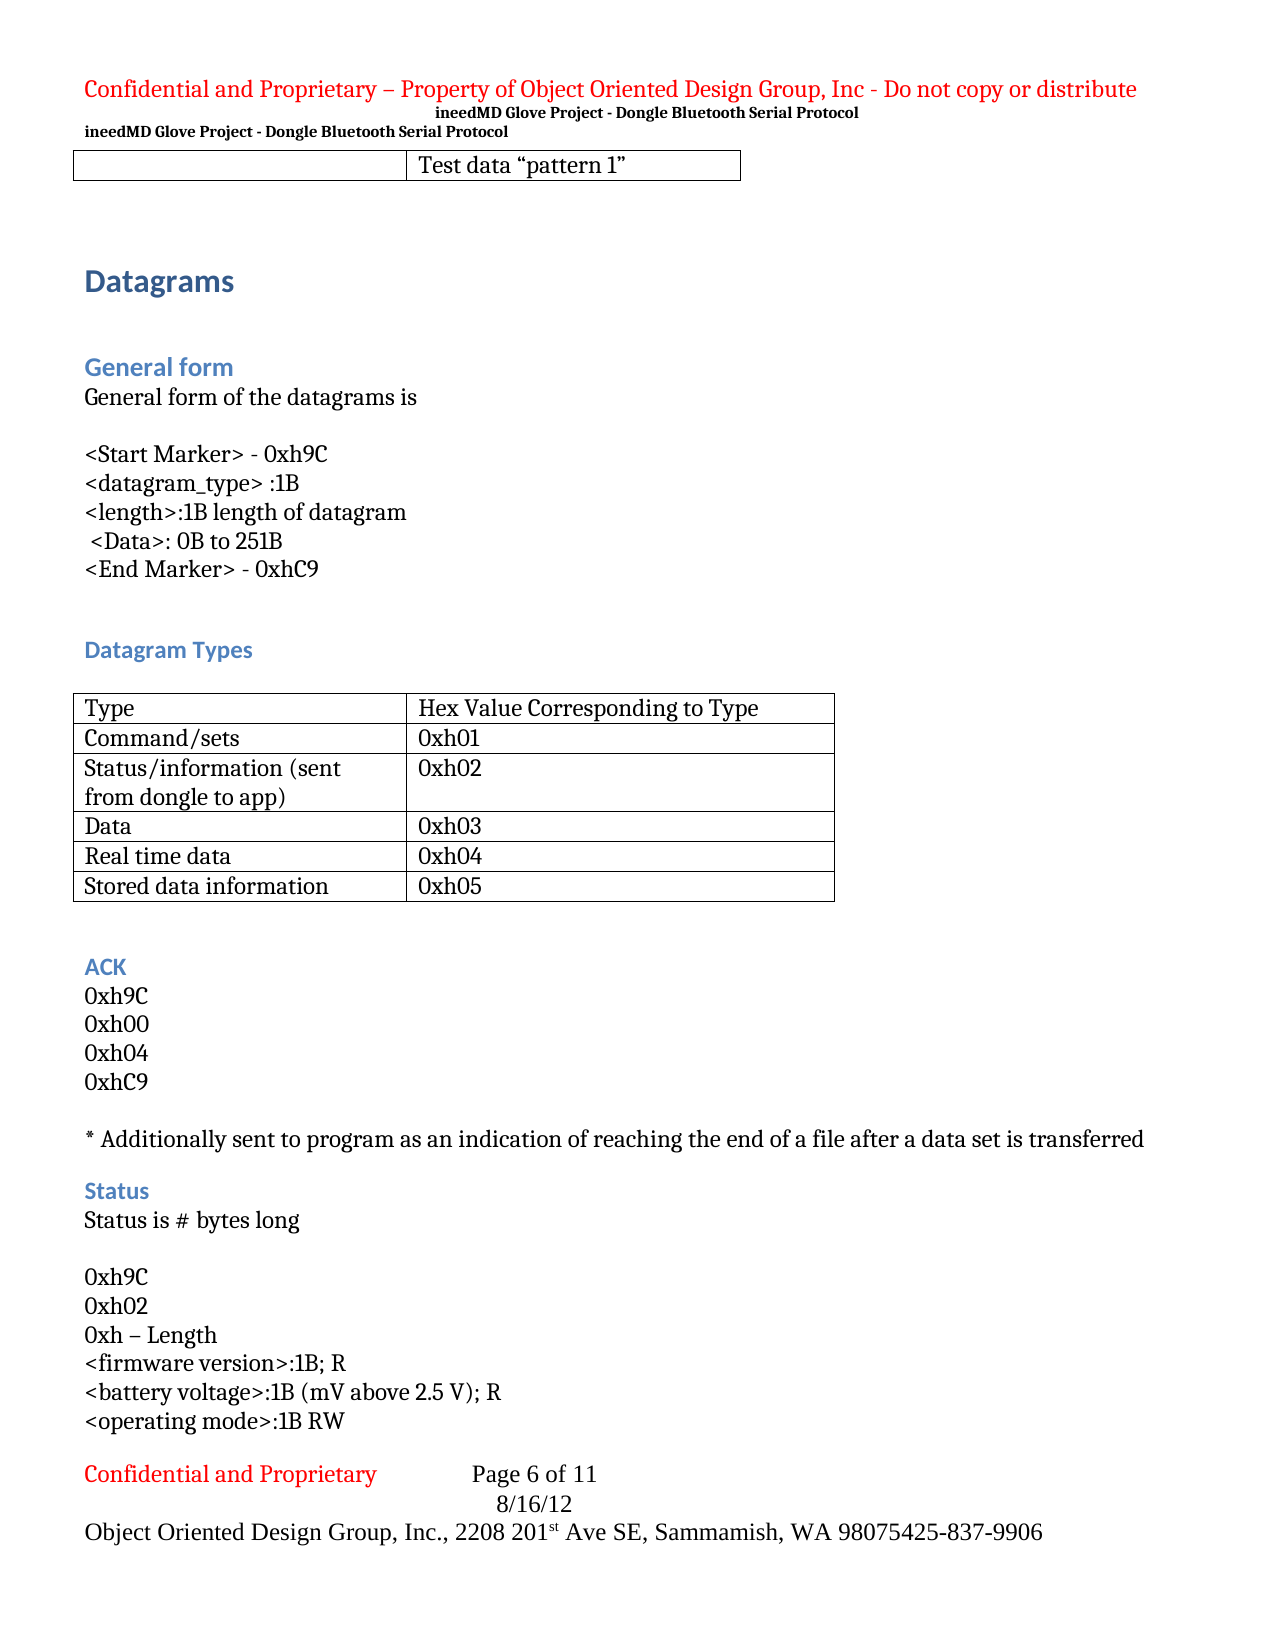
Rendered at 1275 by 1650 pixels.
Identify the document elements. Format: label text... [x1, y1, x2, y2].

text General form of the datagrams is [84, 383, 1209, 412]
text 0xh9C [84, 982, 1209, 1010]
text <operating mode>:1B RW [84, 1407, 1209, 1436]
table_cell 0xh02 [407, 754, 834, 811]
subtitle ACK [84, 951, 1209, 982]
text 0xh – Length [84, 1321, 1209, 1349]
table_cell 0xh01 [407, 724, 834, 753]
text <length>:1B length of datagram [84, 498, 1209, 527]
text 0xh9C [84, 1263, 1209, 1292]
text <Start Marker> - 0xh9C [84, 440, 1209, 469]
table_cell Data [74, 812, 406, 841]
text <End Marker> - 0xhC9 [84, 555, 1209, 584]
text Status is # bytes long [84, 1206, 1209, 1234]
text * Additionally sent to program as an indication of reaching the end of a file after a data set is transferred [84, 1125, 1209, 1154]
text 0xhC9 [84, 1068, 1209, 1097]
text 0xh02 [84, 1292, 1209, 1321]
text <firmware version>:1B; R [84, 1349, 1209, 1378]
table_cell Test data “pattern 1” [407, 151, 740, 180]
table_cell [74, 151, 406, 180]
text 0xh04 [84, 1039, 1209, 1068]
table_cell 0xh05 [407, 872, 834, 901]
table_cell Command/sets [74, 724, 406, 753]
table_header Type [74, 694, 406, 723]
table_cell Real time data [74, 842, 406, 871]
table_header Hex Value Corresponding to Type [407, 694, 834, 723]
subtitle Datagrams [84, 259, 1209, 300]
table_cell Stored data information [74, 872, 406, 901]
subtitle General form [84, 350, 1209, 383]
text <Data>: 0B to 251B [84, 527, 1209, 555]
table_cell 0xh03 [407, 812, 834, 841]
subtitle Status [84, 1175, 1209, 1206]
text <battery voltage>:1B (mV above 2.5 V); R [84, 1378, 1209, 1407]
text 0xh00 [84, 1010, 1209, 1039]
table_cell Status/information (sent from dongle to app) [74, 754, 406, 811]
table_cell 0xh04 [407, 842, 834, 871]
subtitle Datagram Types [84, 634, 1209, 664]
text <datagram_type> :1B [84, 469, 1209, 498]
